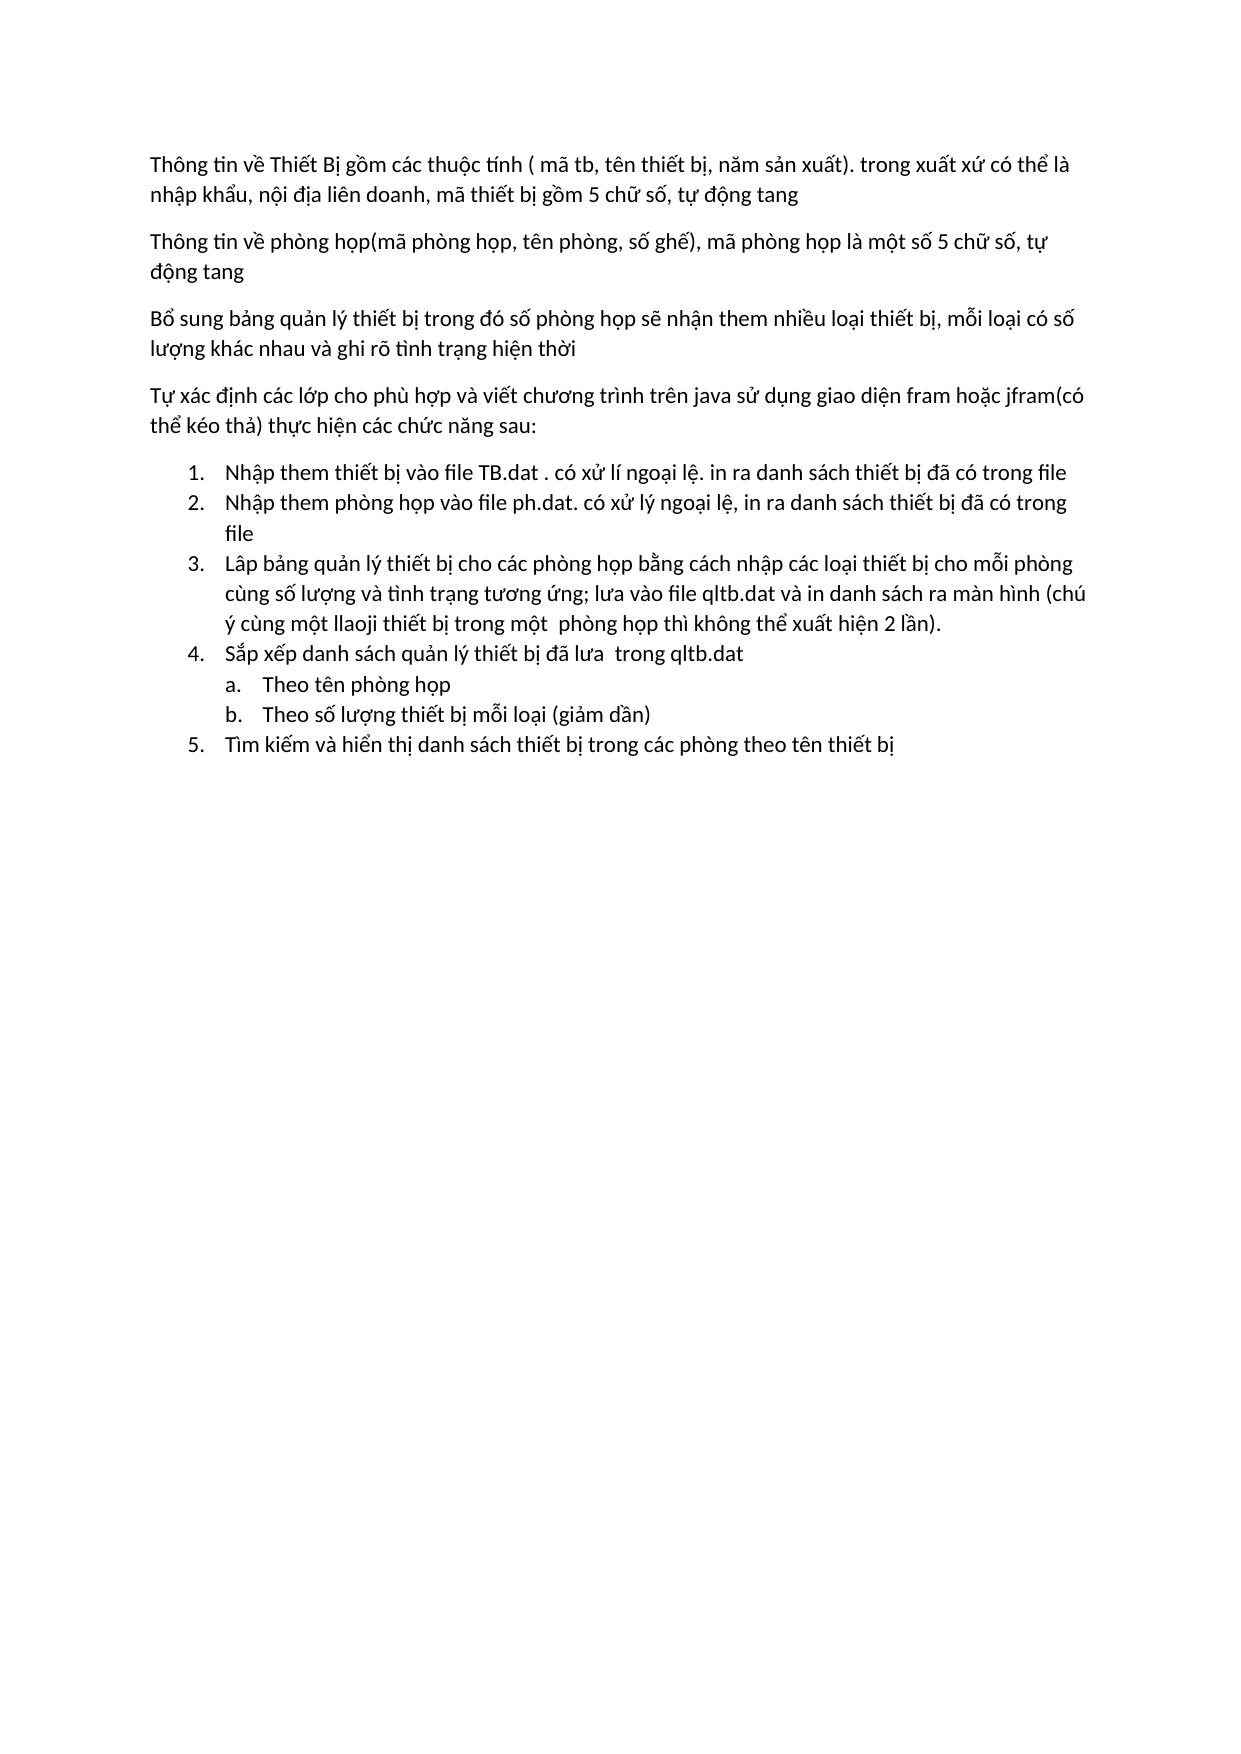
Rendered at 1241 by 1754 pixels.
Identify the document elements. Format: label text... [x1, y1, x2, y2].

list Tìm kiếm và hiển thị danh sách thiết bị trong các phòng theo tên thiết bị [187, 730, 1090, 758]
text Tự xác định các lớp cho phù hợp và viết chương trình trên java sử dụng giao diện fram hoặc jfram(có thể kéo thả) thực hiện các chức năng sau: [150, 381, 1090, 439]
list Nhập them phòng họp vào file ph.dat. có xử lý ngoại lệ, in ra danh sách thiết bị đã có trong file [187, 488, 1090, 547]
list Theo tên phòng họp [225, 670, 1090, 698]
text Thông tin về phòng họp(mã phòng họp, tên phòng, số ghế), mã phòng họp là một số 5 chữ số, tự động tang [150, 227, 1090, 285]
list Sắp xếp danh sách quản lý thiết bị đã lưa trong qltb.dat [187, 639, 1090, 668]
text Thông tin về Thiết Bị gồm các thuộc tính ( mã tb, tên thiết bị, năm sản xuất). trong xuất xứ có thể là nhập khẩu, nội địa liên doanh, mã thiết bị gồm 5 chữ số, tự động tang [150, 150, 1090, 208]
list Theo số lượng thiết bị mỗi loại (giảm dần) [225, 700, 1090, 728]
list Nhập them thiết bị vào file TB.dat . có xử lí ngoại lệ. in ra danh sách thiết bị đã có trong file [187, 458, 1090, 486]
text Bổ sung bảng quản lý thiết bị trong đó số phòng họp sẽ nhận them nhiều loại thiết bị, mỗi loại có số lượng khác nhau và ghi rõ tình trạng hiện thời [150, 304, 1090, 362]
list Lâp bảng quản lý thiết bị cho các phòng họp bằng cách nhập các loại thiết bị cho mỗi phòng cùng số lượng và tình trạng tương ứng; lưa vào file qltb.dat và in danh sách ra màn hình (chú ý cùng một llaoji thiết bị trong một phòng họp thì không thể xuất hiện 2 lần). [187, 549, 1090, 637]
